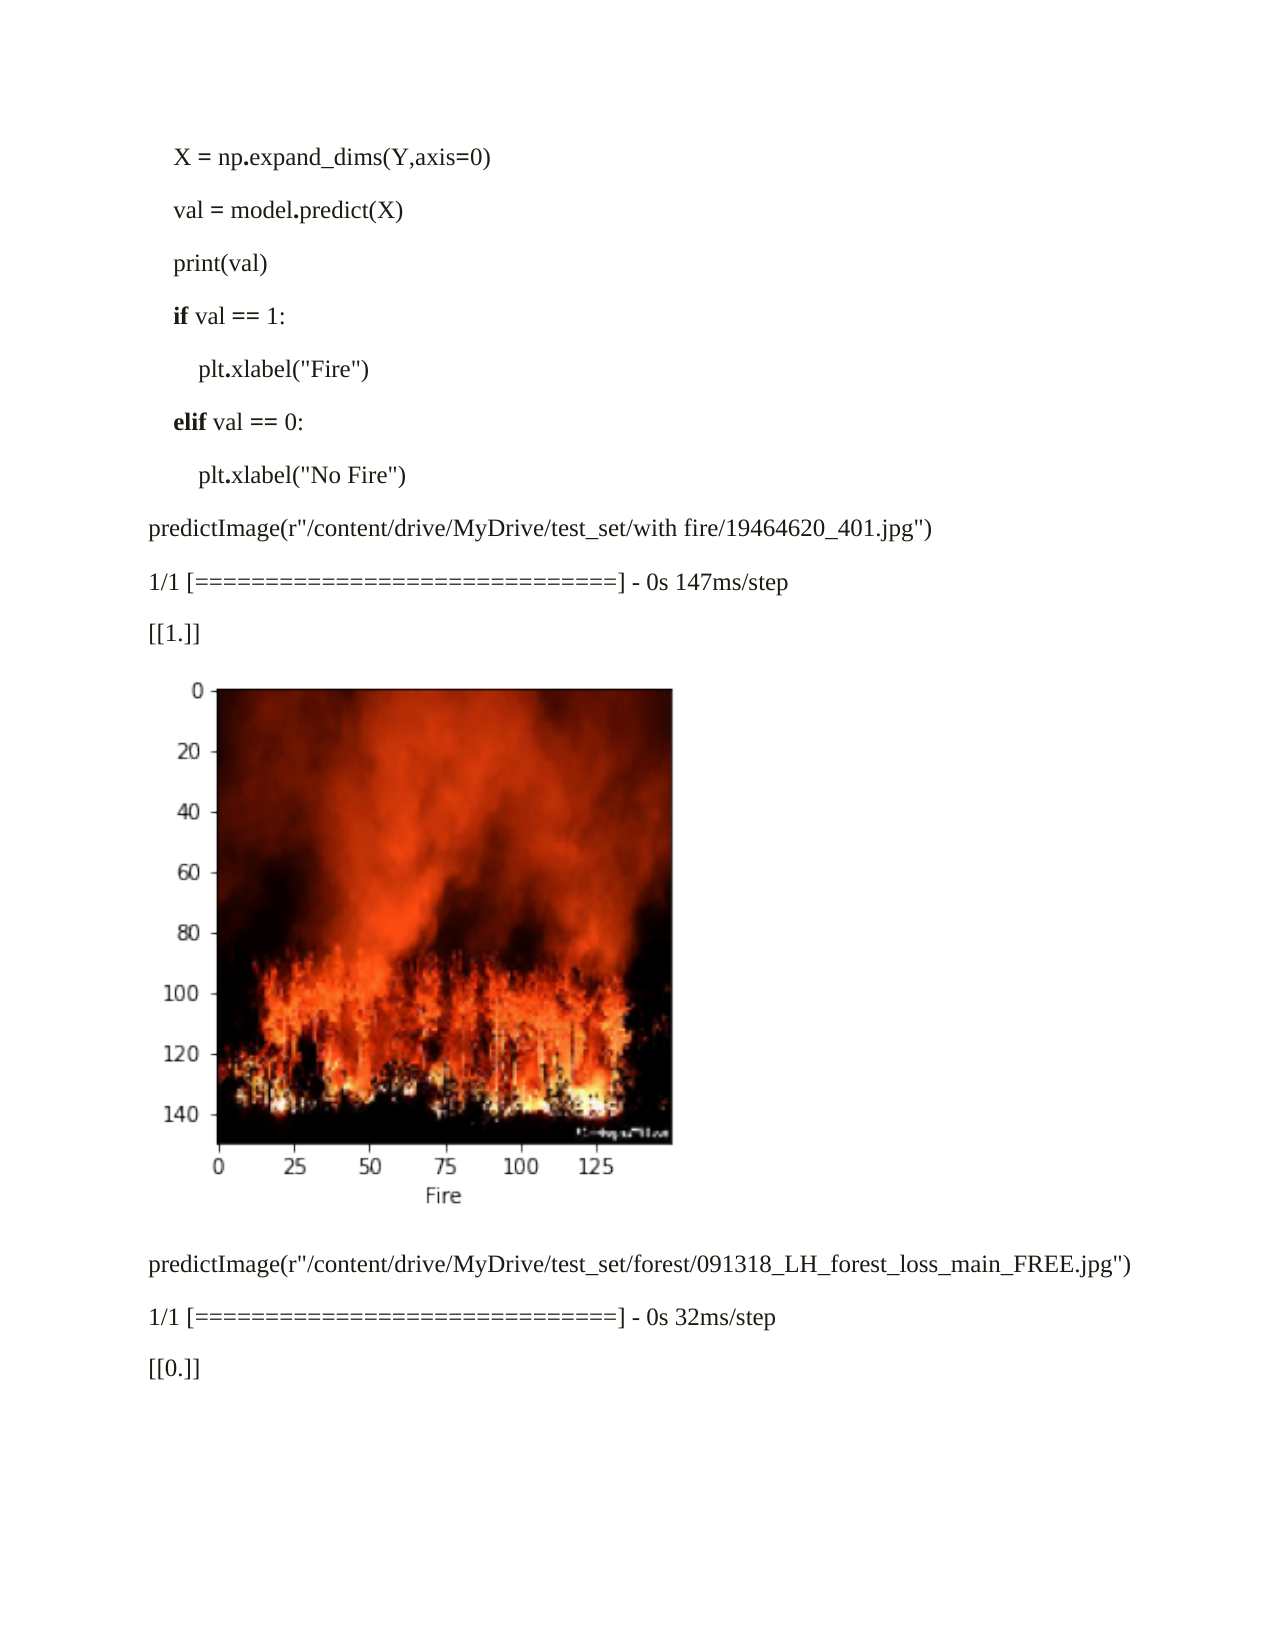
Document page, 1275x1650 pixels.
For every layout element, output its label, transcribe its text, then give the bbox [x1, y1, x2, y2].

text if val == 1: [148, 301, 1159, 330]
text 1/1 [==============================] - 0s 32ms/step [148, 1302, 1169, 1331]
text print(val) [148, 248, 1159, 277]
text plt.xlabel("No Fire") [148, 460, 1159, 489]
text predictImage(r"/content/drive/MyDrive/test_set/forest/091318_LH_forest_loss_main_FREE.jpg") [148, 1249, 1159, 1277]
text predictImage(r"/content/drive/MyDrive/test_set/with fire/19464620_401.jpg") [148, 513, 1159, 542]
text 1/1 [==============================] - 0s 147ms/step [148, 567, 1169, 595]
text X = np.expand_dims(Y,axis=0) [148, 142, 1159, 170]
text val = model.predict(X) [148, 195, 1159, 223]
text plt.xlabel("Fire") [148, 354, 1159, 383]
text [[1.]] [148, 618, 1169, 646]
picture [148, 668, 684, 1223]
text elif val == 0: [148, 407, 1159, 436]
text [[0.]] [148, 1353, 1169, 1381]
